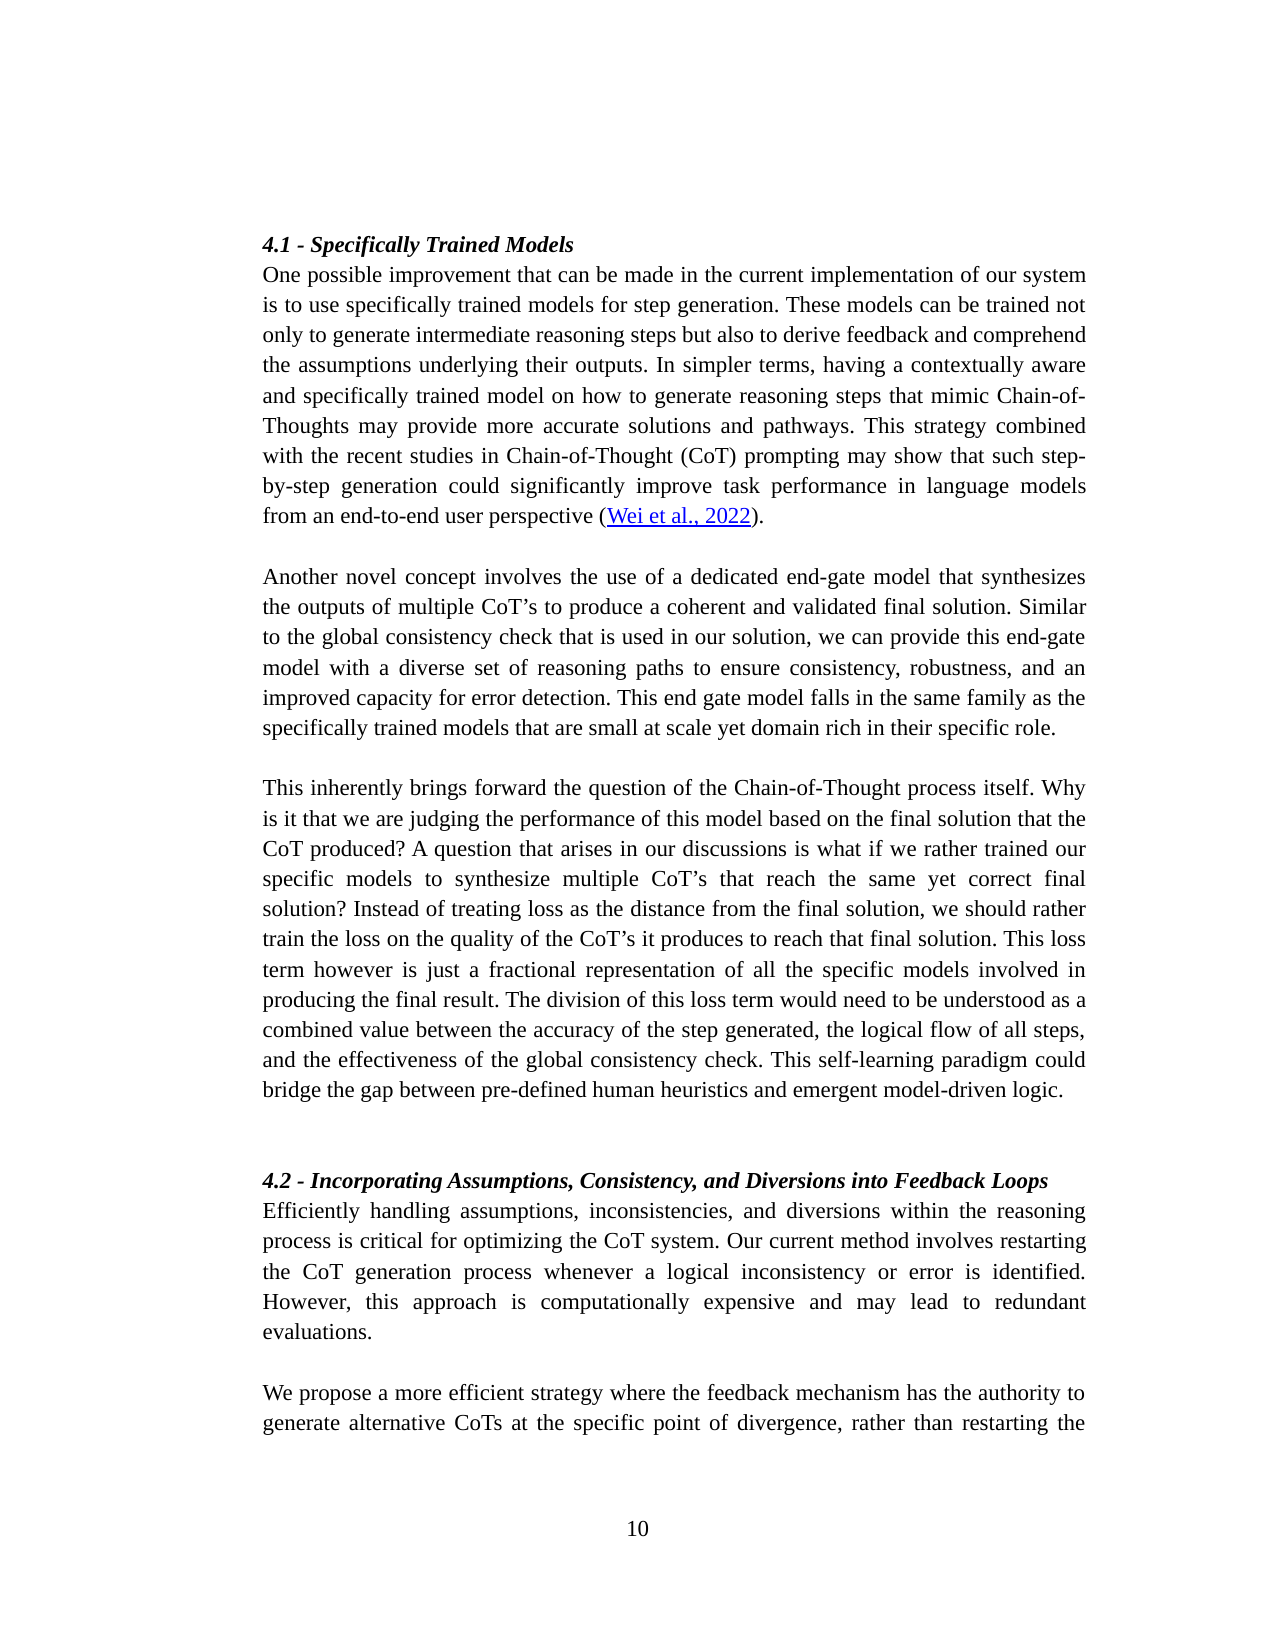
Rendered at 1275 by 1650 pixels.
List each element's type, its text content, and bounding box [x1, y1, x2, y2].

list 4.2 - Incorporating Assumptions, Consistency, and Diversions into Feedback Loops [262, 1167, 1087, 1193]
list 4.1 - Specifically Trained Models [262, 231, 1087, 257]
list One possible improvement that can be made in the current implementation of our system is to use specifically trained models for step generation. These models can be trained not only to generate intermediate reasoning steps but also to derive feedback and comprehend the assumptions underlying their outputs. In simpler terms, having a contextually aware and specifically trained model on how to generate reasoning steps that mimic Chain-of-Thoughts may provide more accurate solutions and pathways. This strategy combined with the recent studies in Chain-of-Thought (CoT) prompting may show that such step-by-step generation could significantly improve task performance in language models from an end-to-end user perspective (Wei et al., 2022). [262, 261, 1087, 529]
list Efficiently handling assumptions, inconsistencies, and diversions within the reasoning process is critical for optimizing the CoT system. Our current method involves restarting the CoT generation process whenever a logical inconsistency or error is identified. However, this approach is computationally expensive and may lead to redundant evaluations. [262, 1197, 1087, 1344]
list Another novel concept involves the use of a dedicated end-gate model that synthesizes the outputs of multiple CoT’s to produce a coherent and validated final solution. Similar to the global consistency check that is used in our solution, we can provide this end-gate model with a diverse set of reasoning paths to ensure consistency, robustness, and an improved capacity for error detection. This end gate model falls in the same family as the specifically trained models that are small at scale yet domain rich in their specific role. [262, 563, 1087, 740]
list This inherently brings forward the question of the Chain-of-Thought process itself. Why is it that we are judging the performance of this model based on the final solution that the CoT produced? A question that arises in our discussions is what if we rather trained our specific models to synthesize multiple CoT’s that reach the same yet correct final solution? Instead of treating loss as the distance from the final solution, we should rather train the loss on the quality of the CoT’s it produces to reach that final solution. This loss term however is just a fractional representation of all the specific models involved in producing the final result. The division of this loss term would need to be understood as a combined value between the accuracy of the step generated, the logical flow of all steps, and the effectiveness of the global consistency check. This self-learning paradigm could bridge the gap between pre-defined human heuristics and emergent model-driven logic. [262, 774, 1087, 1103]
